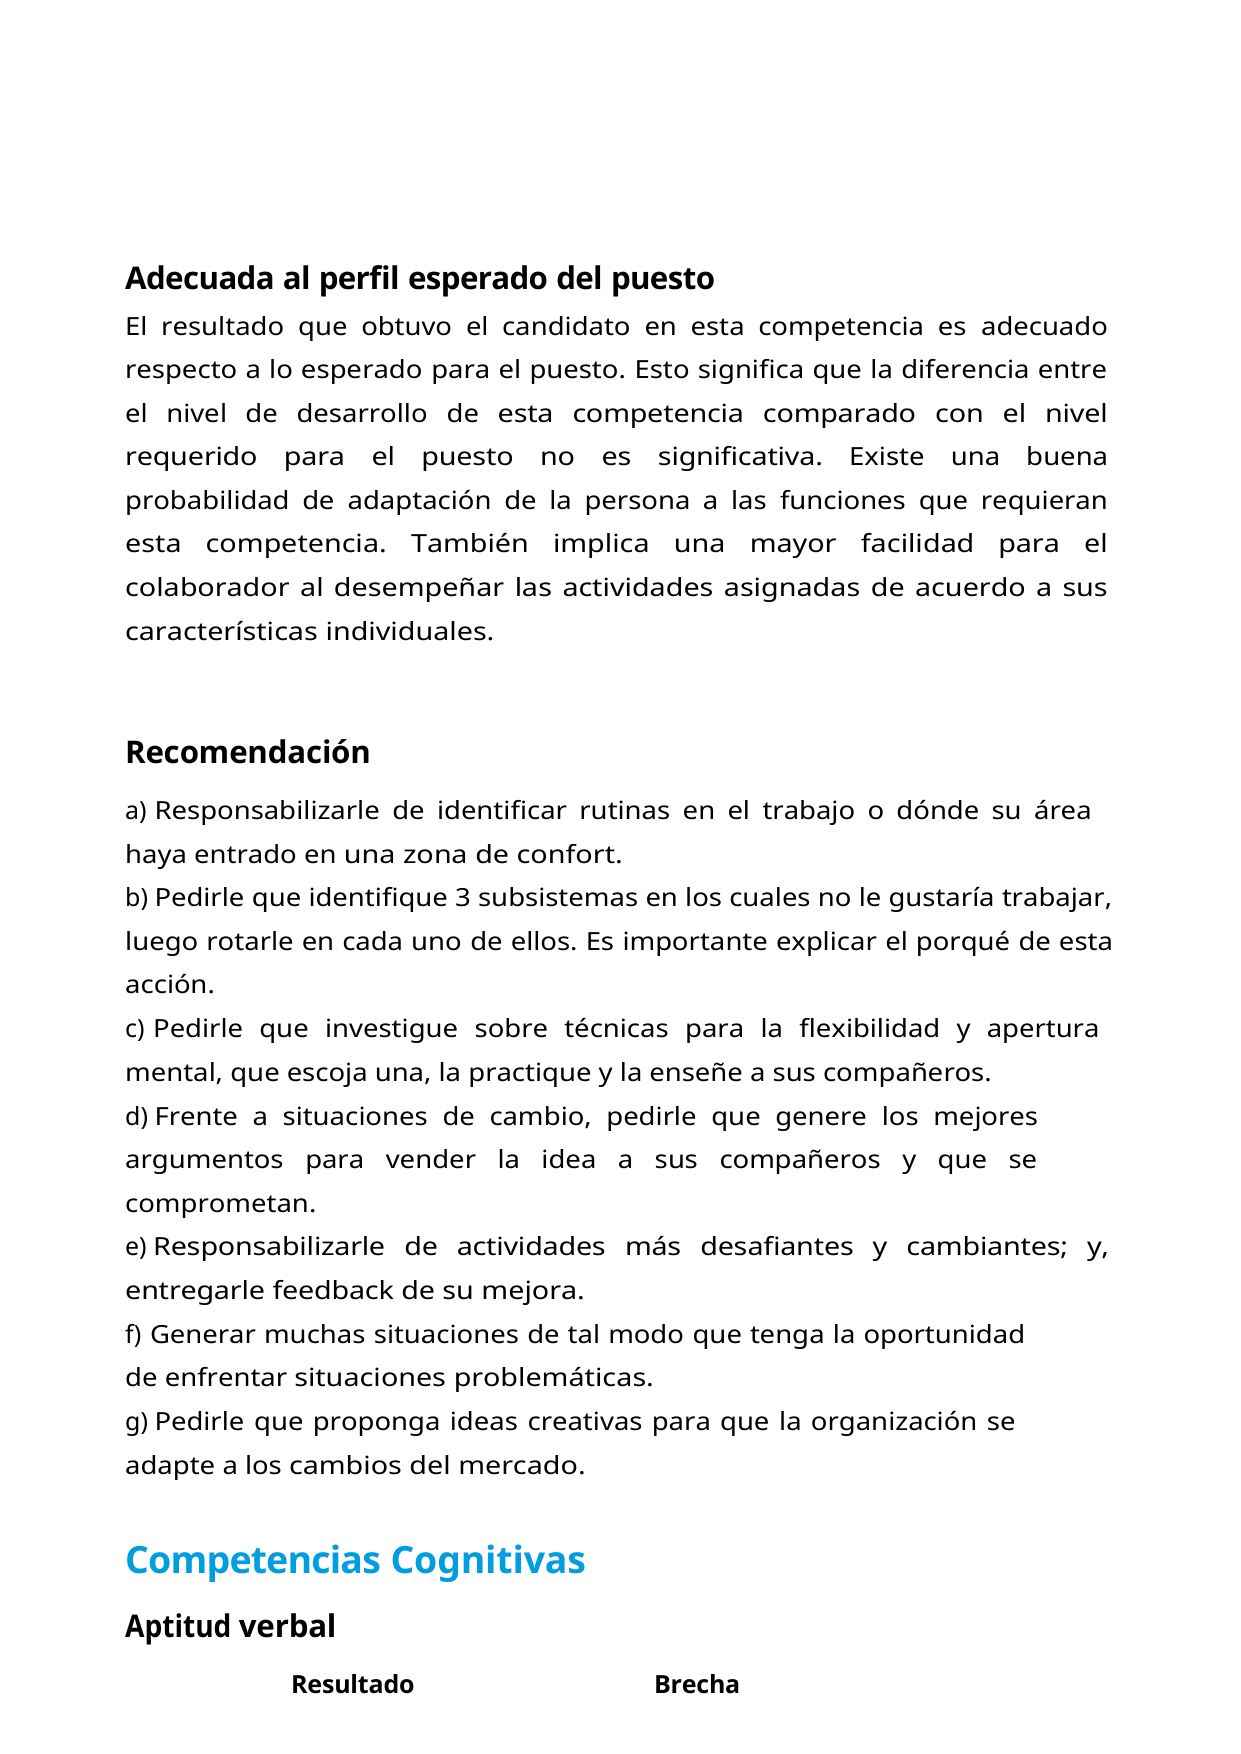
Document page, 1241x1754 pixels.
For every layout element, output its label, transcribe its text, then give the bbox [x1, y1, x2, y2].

list Responsabilizarle de identificar rutinas en el trabajo o dónde su área haya entrado en una zona de confort. [125, 793, 1092, 870]
list Pedirle que proponga ideas creativas para que la organización se adapte a los cambios del mercado. [125, 1404, 1016, 1481]
subtitle Resultado Brecha [65, 1666, 1240, 1700]
list Generar muchas situaciones de tal modo que tenga la oportunidad de enfrentar situaciones problemáticas. [125, 1316, 1026, 1394]
subtitle Aptitud verbal [125, 1604, 1240, 1647]
list Pedirle que identifique 3 subsistemas en los cuales no le gustaría trabajar, luego rotarle en cada uno de ellos. Es importante explicar el porqué de esta acción. [125, 880, 1113, 1001]
list Frente a situaciones de cambio, pedirle que genere los mejores argumentos para vender la idea a sus compañeros y que se comprometan. [125, 1098, 1038, 1219]
text El resultado que obtuvo el candidato en esta competencia es adecuado respecto a lo esperado para el puesto. Esto significa que la diferencia entre el nivel de desarrollo de esta competencia comparado con el nivel requerido para el puesto no es significativa. Existe una buena probabilidad de adaptación de la persona a las funciones que requieran esta competencia. También implica una mayor facilidad para el colaborador al desempeñar las actividades asignadas de acuerdo a sus características individuales. [125, 308, 1108, 647]
subtitle Competencias Cognitivas [125, 1533, 1240, 1584]
text Adecuada al perfil esperado del puesto [125, 256, 1240, 299]
list Responsabilizarle de actividades más desafiantes y cambiantes; y, entregarle feedback de su mejora. [125, 1229, 1109, 1307]
subtitle Recomendación [125, 731, 1240, 773]
list Pedirle que investigue sobre técnicas para la flexibilidad y apertura mental, que escoja una, la practique y la enseñe a sus compañeros. [125, 1011, 1099, 1088]
